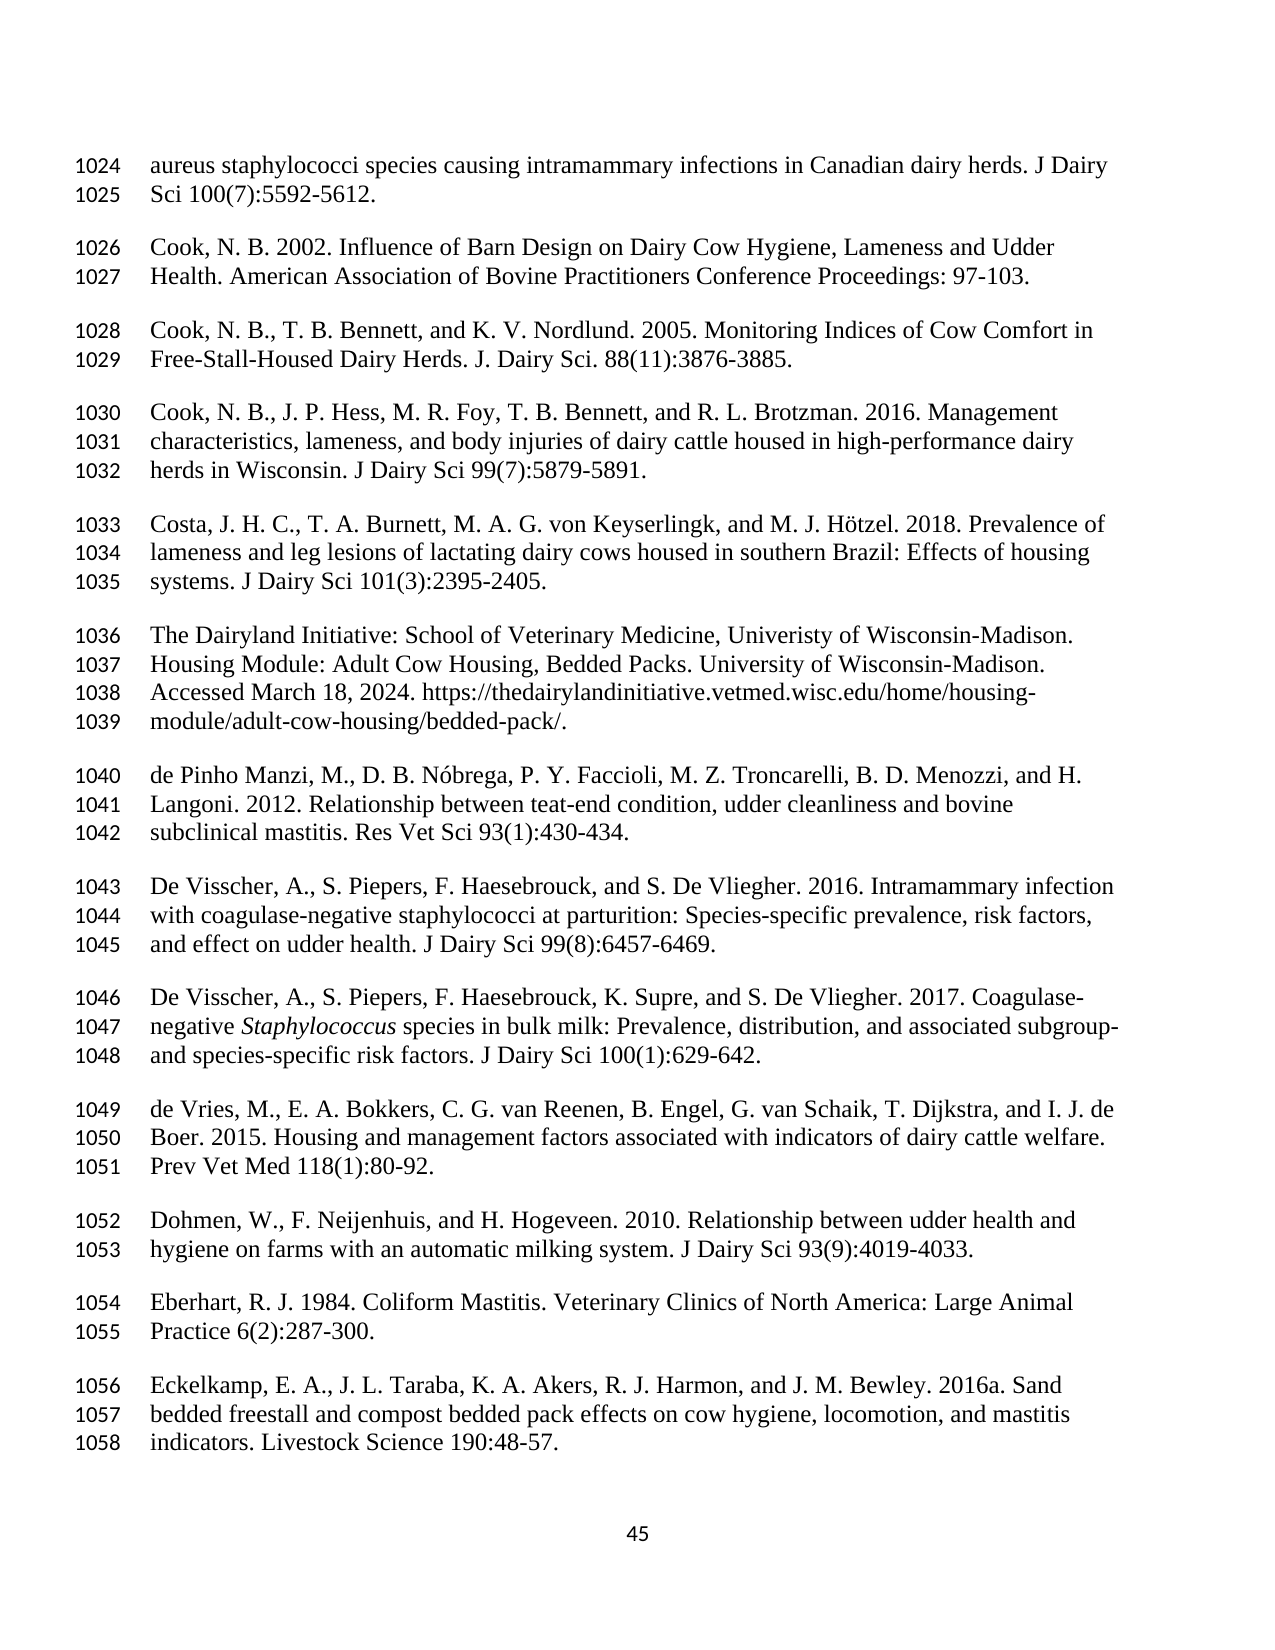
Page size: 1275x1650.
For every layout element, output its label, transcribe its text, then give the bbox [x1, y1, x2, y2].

text Dohmen, W., F. Neijenhuis, and H. Hogeveen. 2010. Relationship between udder health and hygiene on farms with an automatic milking system. J Dairy Sci 93(9):4019-4033. [150, 1205, 1125, 1262]
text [150, 150, 1125, 207]
text Cook, N. B. 2002. Influence of Barn Design on Dairy Cow Hygiene, Lameness and Udder Health. American Association of Bovine Practitioners Conference Proceedings: 97-103. [150, 232, 1125, 290]
text Cook, N. B., J. P. Hess, M. R. Foy, T. B. Bennett, and R. L. Brotzman. 2016. Management characteristics, lameness, and body injuries of dairy cattle housed in high-performance dairy herds in Wisconsin. J Dairy Sci 99(7):5879-5891. [150, 397, 1125, 484]
text The Dairyland Initiative: School of Veterinary Medicine, Univeristy of Wisconsin-Madison. Housing Module: Adult Cow Housing, Bedded Packs. University of Wisconsin-Madison. Accessed March 18, 2024. https://thedairylandinitiative.vetmed.wisc.edu/home/housing-module/adult-cow-housing/bedded-pack/. [150, 620, 1125, 735]
text Costa, J. H. C., T. A. Burnett, M. A. G. von Keyserlingk, and M. J. Hötzel. 2018. Prevalence of lameness and leg lesions of lactating dairy cows housed in southern Brazil: Effects of housing systems. J Dairy Sci 101(3):2395-2405. [150, 509, 1125, 595]
text de Pinho Manzi, M., D. B. Nóbrega, P. Y. Faccioli, M. Z. Troncarelli, B. D. Menozzi, and H. Langoni. 2012. Relationship between teat-end condition, udder cleanliness and bovine subclinical mastitis. Res Vet Sci 93(1):430-434. [150, 760, 1125, 846]
text De Visscher, A., S. Piepers, F. Haesebrouck, and S. De Vliegher. 2016. Intramammary infection with coagulase-negative staphylococci at parturition: Species-specific prevalence, risk factors, and effect on udder health. J Dairy Sci 99(8):6457-6469. [150, 871, 1125, 957]
text Cook, N. B., T. B. Bennett, and K. V. Nordlund. 2005. Monitoring Indices of Cow Comfort in Free-Stall-Housed Dairy Herds. J. Dairy Sci. 88(11):3876-3885. [150, 315, 1125, 372]
text de Vries, M., E. A. Bokkers, C. G. van Reenen, B. Engel, G. van Schaik, T. Dijkstra, and I. J. de Boer. 2015. Housing and management factors associated with indicators of dairy cattle welfare. Prev Vet Med 118(1):80-92. [150, 1094, 1125, 1180]
text De Visscher, A., S. Piepers, F. Haesebrouck, K. Supre, and S. De Vliegher. 2017. Coagulase-negative Staphylococcus species in bulk milk: Prevalence, distribution, and associated subgroup- and species-specific risk factors. J Dairy Sci 100(1):629-642. [150, 982, 1125, 1069]
text Eberhart, R. J. 1984. Coliform Mastitis. Veterinary Clinics of North America: Large Animal Practice 6(2):287-300. [150, 1287, 1125, 1345]
text Eckelkamp, E. A., J. L. Taraba, K. A. Akers, R. J. Harmon, and J. M. Bewley. 2016a. Sand bedded freestall and compost bedded pack effects on cow hygiene, locomotion, and mastitis indicators. Livestock Science 190:48-57. [150, 1370, 1125, 1456]
